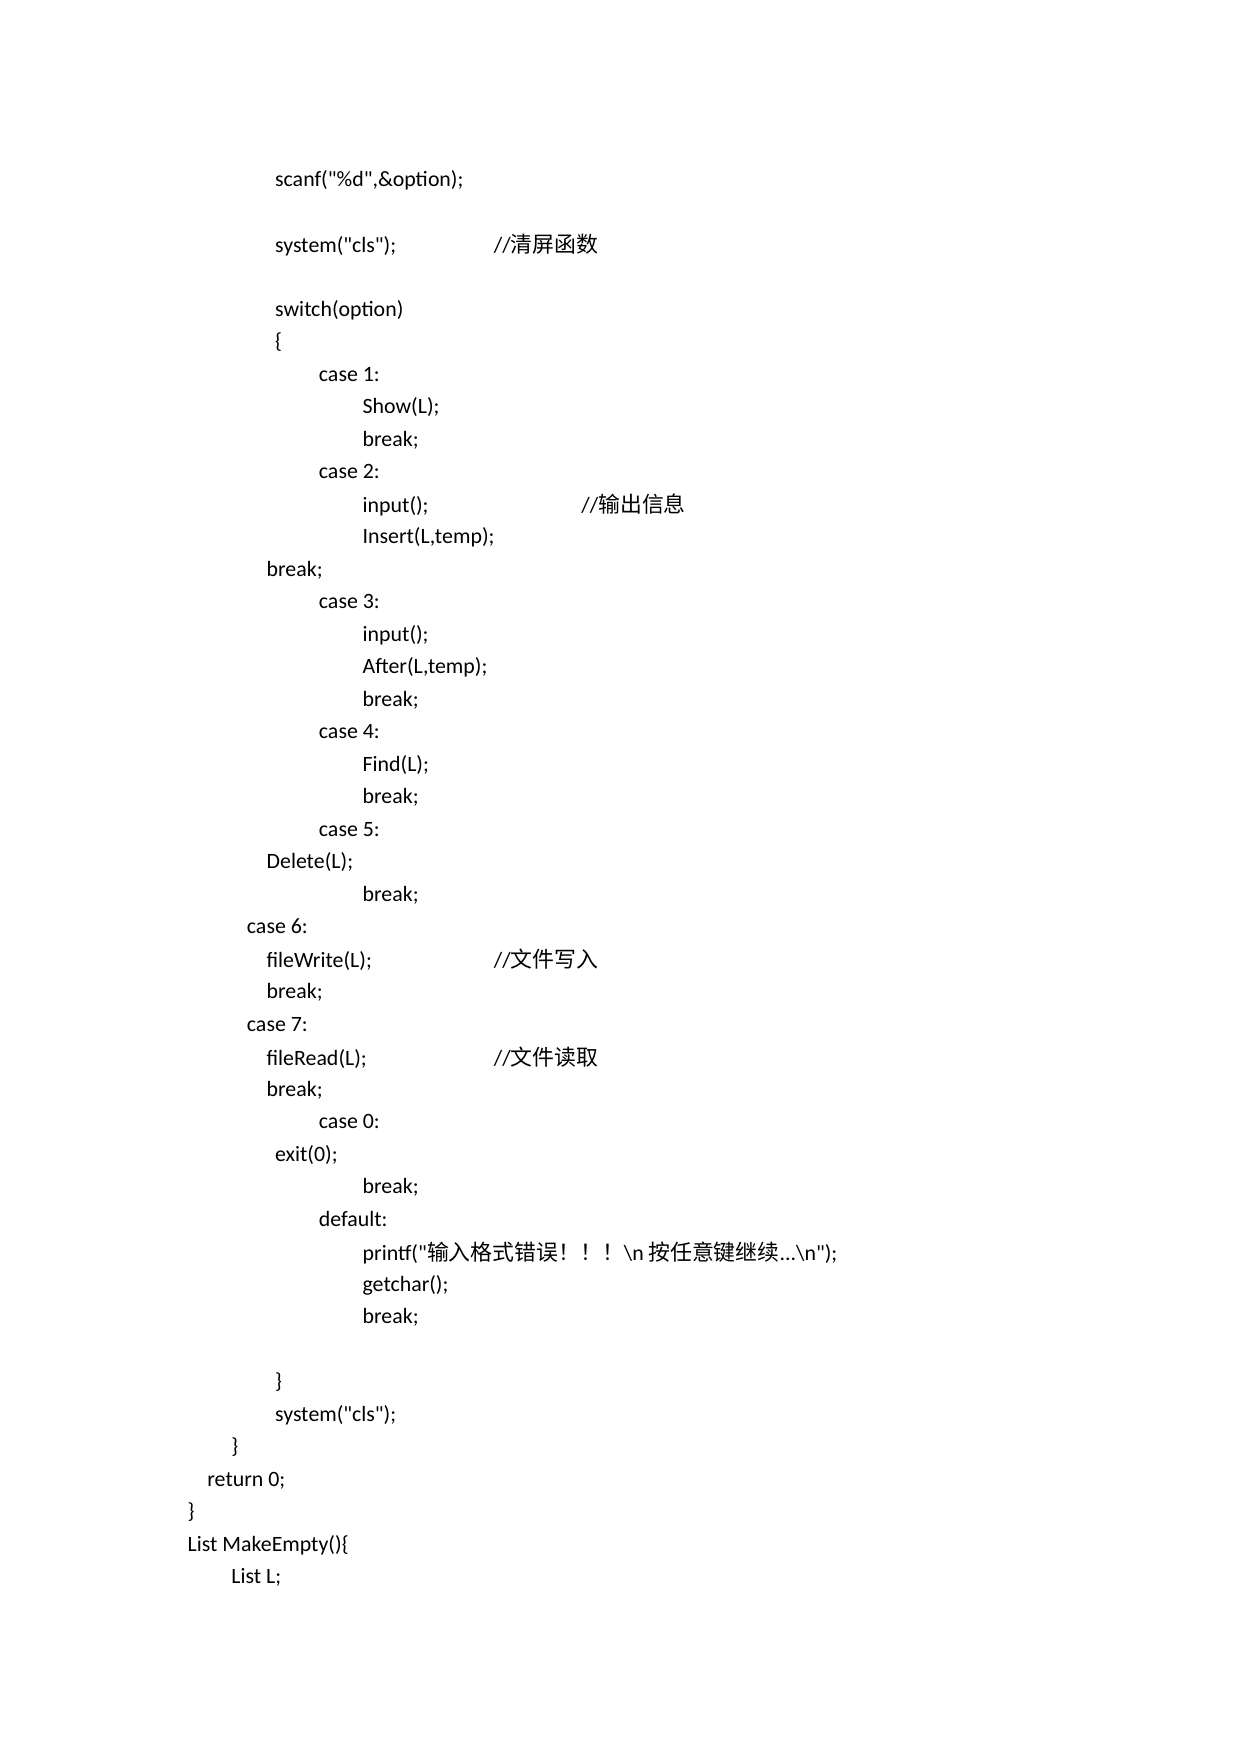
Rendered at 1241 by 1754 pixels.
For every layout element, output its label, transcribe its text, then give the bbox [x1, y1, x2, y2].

text getchar(); [187, 1267, 1053, 1299]
text List L; [187, 1559, 1053, 1592]
text case 1: [187, 357, 1053, 389]
text printf("输入格式错误！！！\n按任意键继续...\n"); [187, 1234, 1053, 1267]
text case 0: [187, 1104, 1053, 1137]
text Insert(L,temp); [187, 519, 1053, 552]
text break; [187, 1072, 1053, 1104]
text break; [187, 877, 1053, 909]
text system("cls"); [187, 1397, 1053, 1429]
text fileRead(L); //文件读取 [187, 1039, 1053, 1072]
text break; [187, 682, 1053, 714]
text break; [187, 779, 1053, 812]
text Find(L); [187, 747, 1053, 779]
text break; [187, 974, 1053, 1007]
text After(L,temp); [187, 649, 1053, 682]
text break; [187, 422, 1053, 454]
text switch(option) [187, 292, 1053, 324]
text return 0; [187, 1462, 1053, 1494]
text input(); [187, 617, 1053, 649]
text scanf("%d",&option); [187, 162, 1053, 194]
text break; [187, 1299, 1053, 1332]
text system("cls"); //清屏函数 [187, 227, 1053, 259]
text List MakeEmpty(){ [187, 1527, 1053, 1559]
text default: [187, 1202, 1053, 1234]
text { [187, 324, 1053, 357]
text Show(L); [187, 389, 1053, 422]
text case 5: [187, 812, 1053, 844]
text } [187, 1494, 1053, 1527]
text break; [187, 552, 1053, 584]
text case 4: [187, 714, 1053, 747]
text } [187, 1364, 1053, 1397]
text case 3: [187, 584, 1053, 617]
text } [187, 1429, 1053, 1462]
text fileWrite(L); //文件写入 [187, 942, 1053, 974]
text exit(0); [187, 1137, 1053, 1169]
text break; [187, 1169, 1053, 1202]
text Delete(L); [187, 844, 1053, 877]
text case 7: [187, 1007, 1053, 1039]
text input(); //输出信息 [187, 487, 1053, 519]
text case 2: [187, 454, 1053, 487]
text case 6: [187, 909, 1053, 942]
